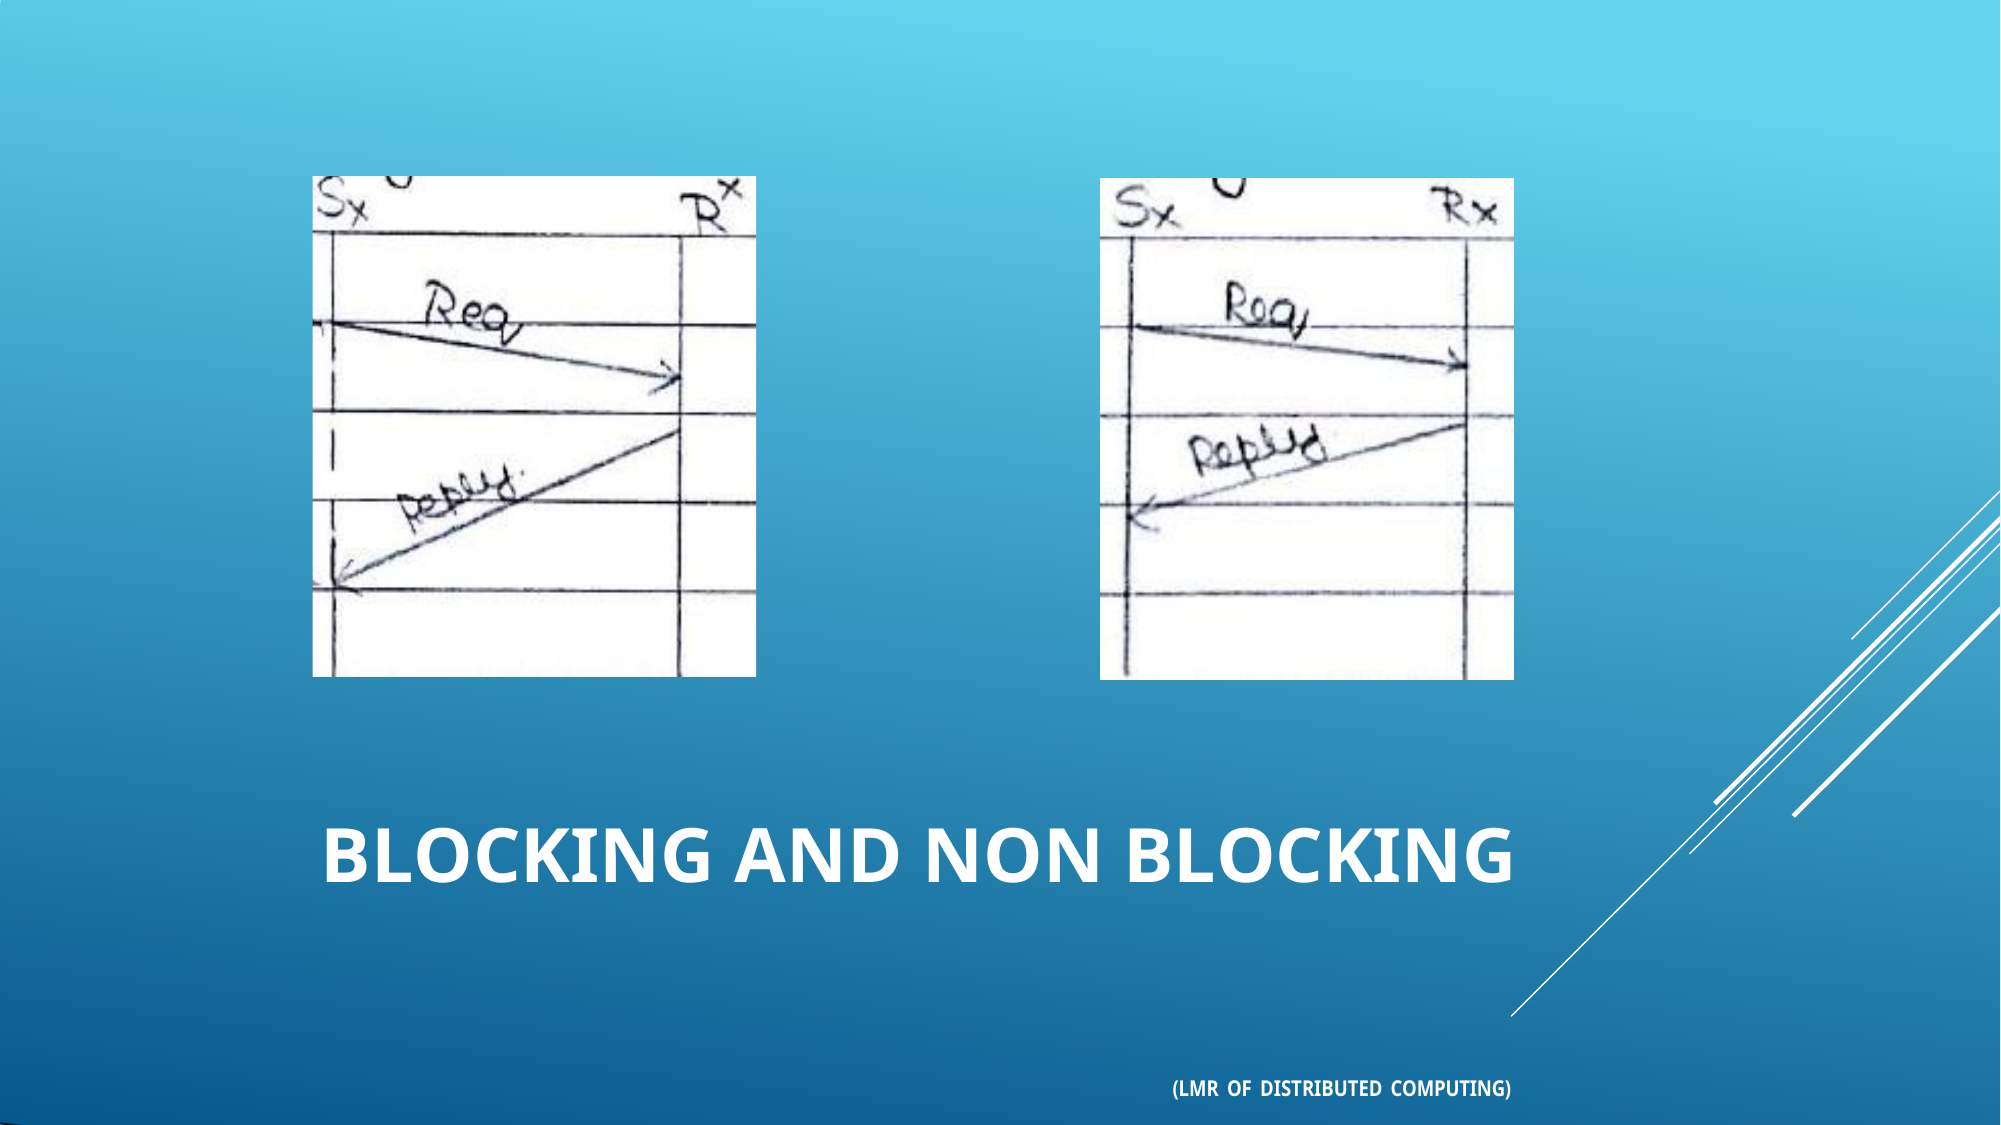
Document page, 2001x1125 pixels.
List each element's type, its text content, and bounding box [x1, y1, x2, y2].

text (LMR OF DISTRIBUTED COMPUTING) [1165, 1073, 2000, 1102]
picture [0, 0, 2001, 1125]
subtitle BLOCKING AND NON BLOCKING [15, 802, 1823, 904]
